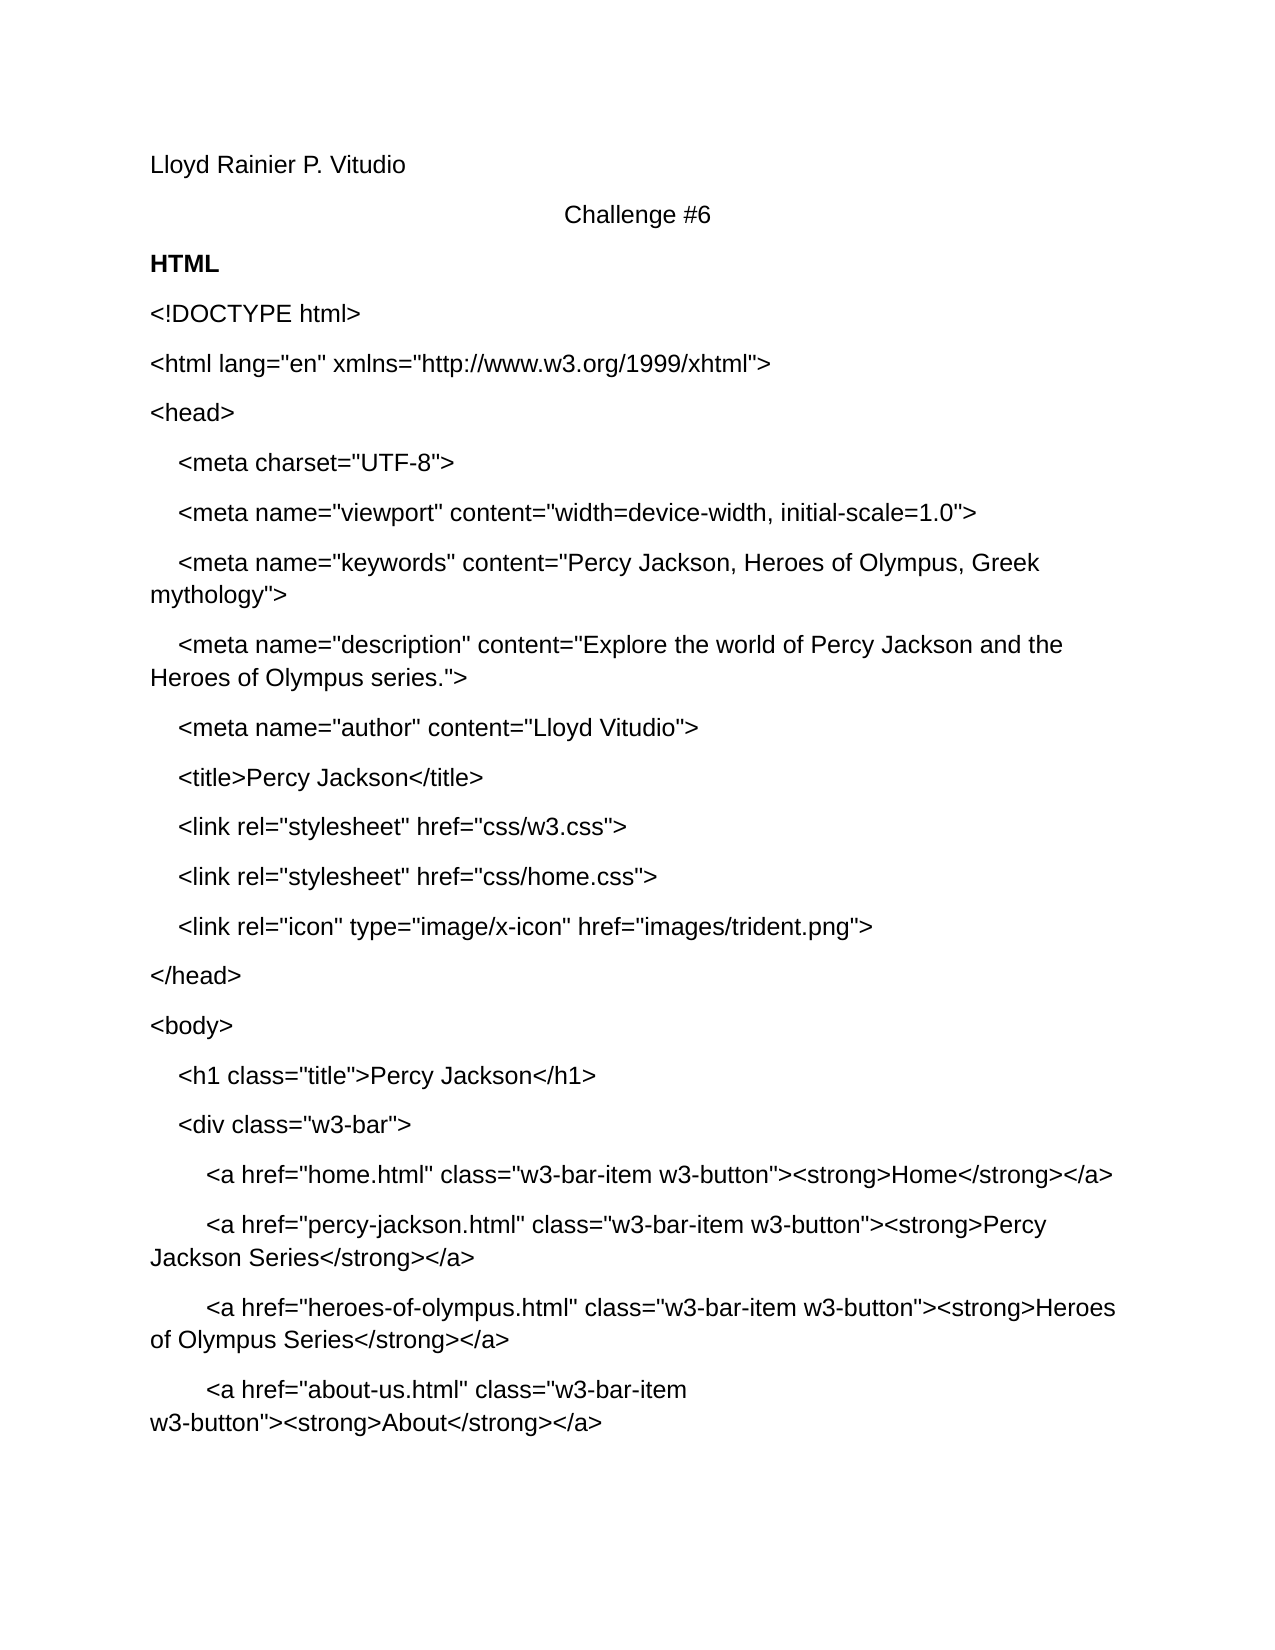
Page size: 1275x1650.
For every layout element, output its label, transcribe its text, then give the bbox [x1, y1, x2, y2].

text <a href="percy-jackson.html" class="w3-bar-item w3-button"><strong>Percy Jackson Series</strong></a> [150, 1210, 1125, 1272]
text Challenge #6 [150, 200, 1125, 228]
text <meta name="viewport" content="width=device-width, initial-scale=1.0"> [150, 498, 1125, 527]
text HTML [150, 249, 1125, 278]
text <div class="w3-bar"> [150, 1110, 1125, 1139]
text <head> [150, 398, 1125, 427]
text <meta name="description" content="Explore the world of Percy Jackson and the Heroes of Olympus series."> [150, 630, 1125, 692]
text <link rel="stylesheet" href="css/w3.css"> [150, 812, 1125, 841]
text </head> [150, 961, 1125, 990]
text <title>Percy Jackson</title> [150, 763, 1125, 791]
text <html lang="en" xmlns="http://www.w3.org/1999/xhtml"> [150, 349, 1125, 377]
text <a href="about-us.html" class="w3-bar-item w3-button"><strong>About</strong></a> [150, 1375, 1125, 1437]
text <meta charset="UTF-8"> [150, 448, 1125, 477]
text <link rel="stylesheet" href="css/home.css"> [150, 862, 1125, 891]
text <body> [150, 1011, 1125, 1040]
text <meta name="keywords" content="Percy Jackson, Heroes of Olympus, Greek mythology"> [150, 547, 1125, 609]
text <meta name="author" content="Lloyd Vitudio"> [150, 713, 1125, 742]
text <link rel="icon" type="image/x-icon" href="images/trident.png"> [150, 912, 1125, 940]
text <a href="home.html" class="w3-bar-item w3-button"><strong>Home</strong></a> [150, 1160, 1125, 1189]
text <a href="heroes-of-olympus.html" class="w3-bar-item w3-button"><strong>Heroes of Olympus Series</strong></a> [150, 1292, 1125, 1354]
text <!DOCTYPE html> [150, 299, 1125, 328]
text Lloyd Rainier P. Vitudio [150, 150, 1125, 179]
text <h1 class="title">Percy Jackson</h1> [150, 1061, 1125, 1089]
